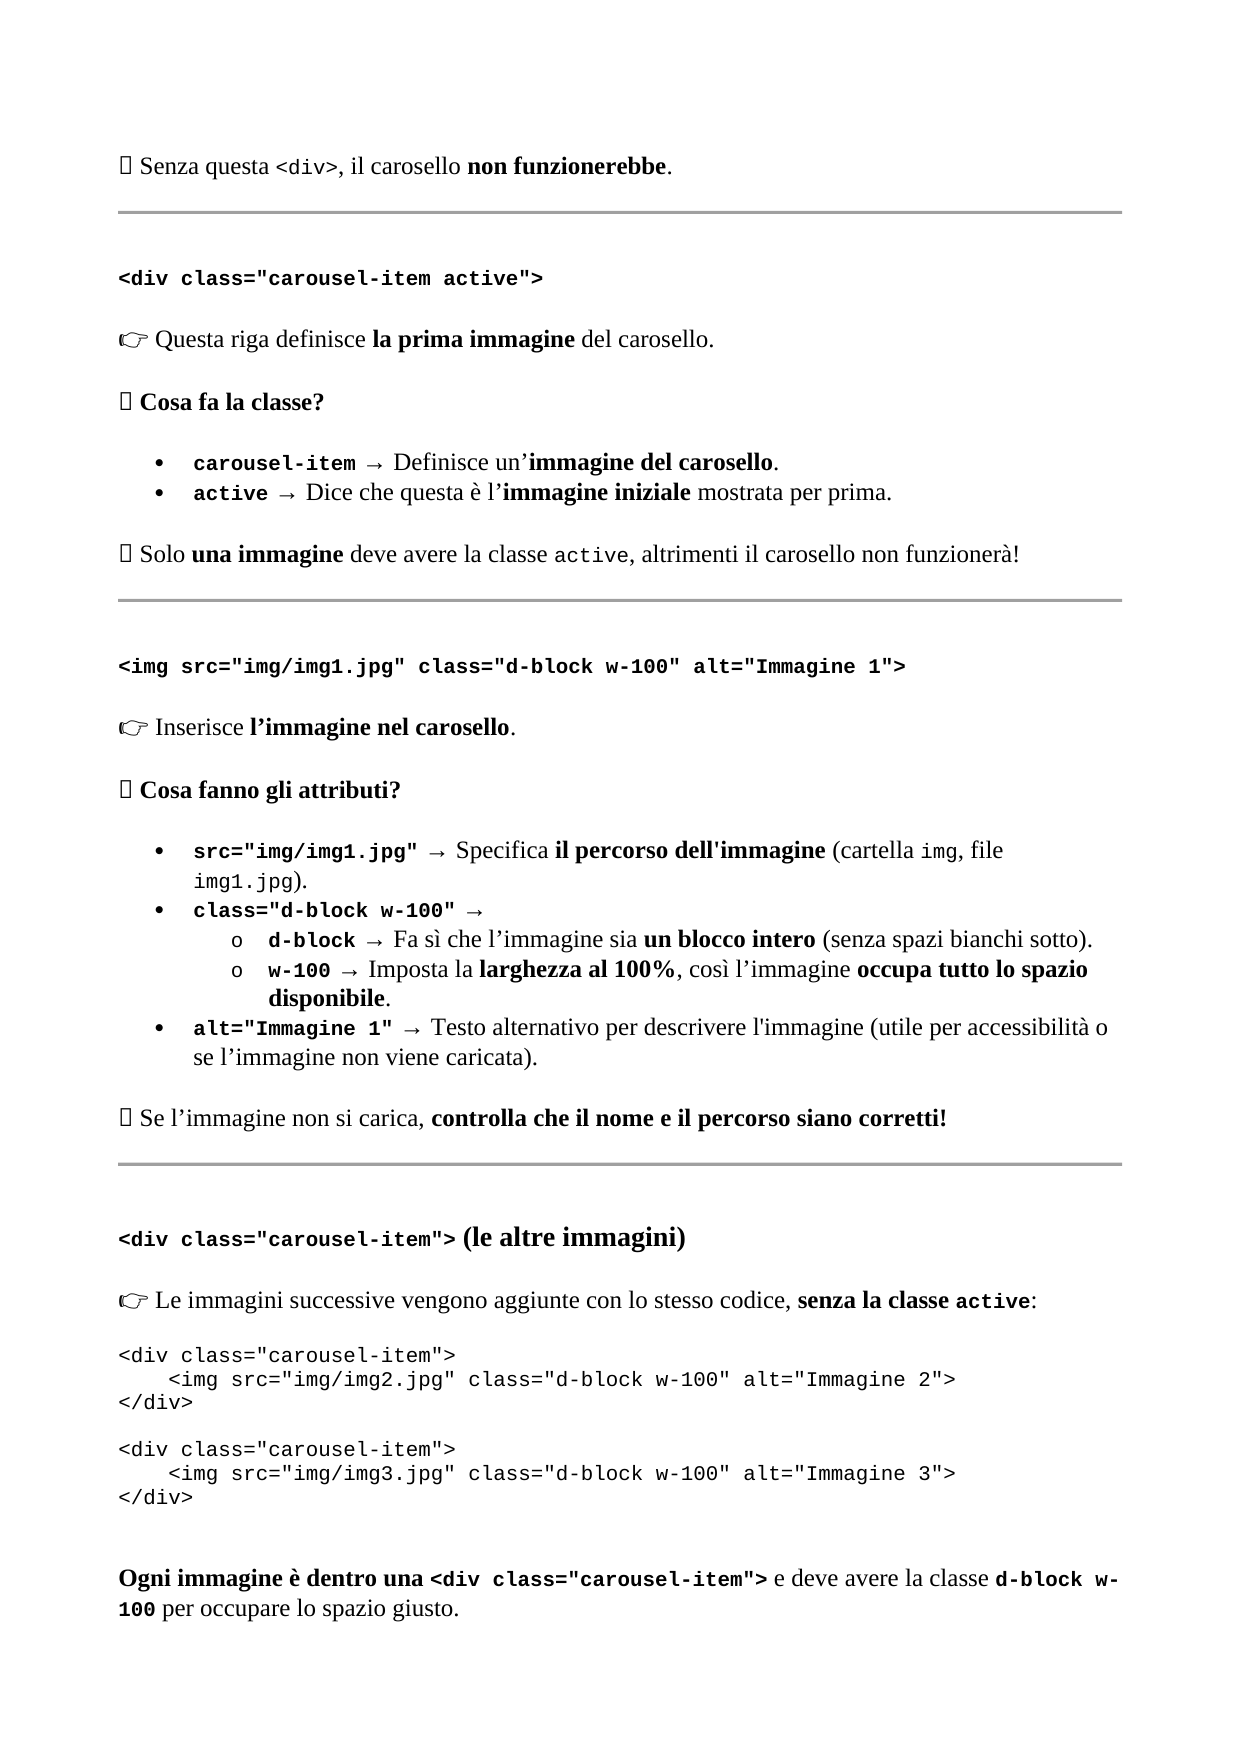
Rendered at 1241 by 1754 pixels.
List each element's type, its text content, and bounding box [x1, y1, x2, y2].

text <img src="img/img2.jpg" class="d-block w-100" alt="Immagine 2"> [118, 1368, 1122, 1392]
list active → Dice che questa è l’immagine iniziale mostrata per prima. [156, 477, 1122, 506]
text 💡 Senza questa <div>, il carosello non funzionerebbe. [118, 148, 1122, 182]
text <div class="carousel-item active"> [118, 268, 1122, 292]
text <img src="img/img1.jpg" class="d-block w-100" alt="Immagine 1"> [118, 656, 1122, 680]
list w-100 → Imposta la larghezza al 100%, così l’immagine occupa tutto lo spazio disponibile. [231, 954, 1122, 1012]
text </div> [118, 1487, 1122, 1510]
list class="d-block w-100" → [156, 894, 1122, 924]
text </div> [118, 1392, 1122, 1416]
text 👉 Le immagini successive vengono aggiunte con lo stesso codice, senza la classe active: [118, 1282, 1122, 1316]
text 💡 Se l’immagine non si carica, controlla che il nome e il percorso siano corretti! [118, 1099, 1122, 1133]
text 👉 Questa riga definisce la prima immagine del carosello. [118, 321, 1122, 355]
text 💡 Solo una immagine deve avere la classe active, altrimenti il carosello non funzionerà! [118, 536, 1122, 570]
text 📌 Cosa fa la classe? [118, 384, 1122, 418]
list alt="Immagine 1" → Testo alternativo per descrivere l'immagine (utile per accessibilità o se l’immagine non viene caricata). [156, 1012, 1122, 1070]
list carousel-item → Definisce un’immagine del carosello. [156, 447, 1122, 477]
text Ogni immagine è dentro una <div class="carousel-item"> e deve avere la classe d-block w-100 per occupare lo spazio giusto. [118, 1563, 1122, 1622]
text <div class="carousel-item"> (le altre immagini) [118, 1220, 1122, 1252]
text <div class="carousel-item"> [118, 1345, 1122, 1368]
text <img src="img/img3.jpg" class="d-block w-100" alt="Immagine 3"> [118, 1463, 1122, 1487]
text 👉 Inserisce l’immagine nel carosello. [118, 709, 1122, 743]
text 📌 Cosa fanno gli attributi? [118, 772, 1122, 806]
text <div class="carousel-item"> [118, 1439, 1122, 1463]
list d-block → Fa sì che l’immagine sia un blocco intero (senza spazi bianchi sotto). [231, 924, 1122, 954]
list src="img/img1.jpg" → Specifica il percorso dell'immagine (cartella img, file img1.jpg). [156, 835, 1122, 894]
